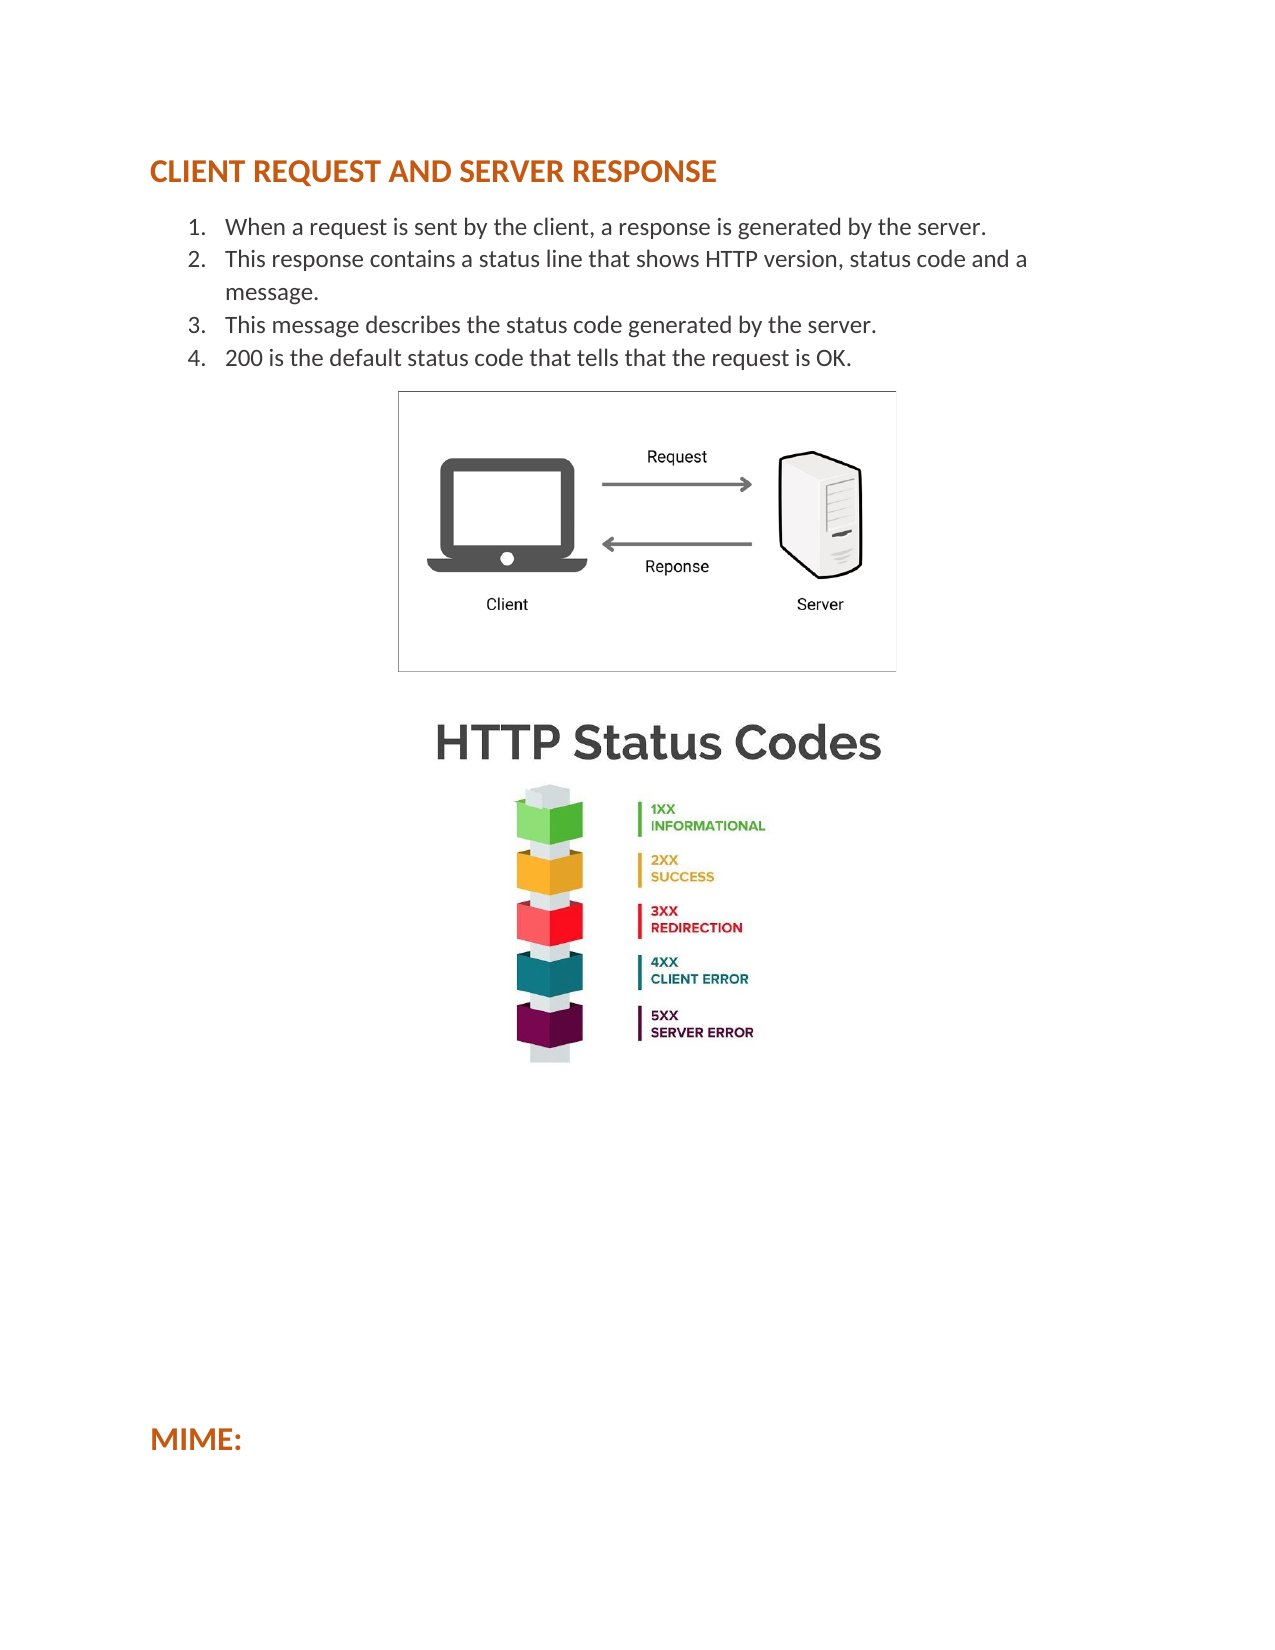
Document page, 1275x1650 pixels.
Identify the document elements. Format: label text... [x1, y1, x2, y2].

list 200 is the default status code that tells that the request is OK. [187, 342, 1125, 373]
list When a request is sent by the client, a response is generated by the server. [187, 211, 1125, 241]
list This message describes the status code generated by the server. [187, 309, 1125, 340]
picture [398, 391, 897, 672]
list This response contains a status line that shows HTTP version, status code and a message. [187, 243, 1125, 307]
picture [367, 690, 950, 1096]
text MIME: [150, 1418, 1125, 1459]
text CLIENT REQUEST AND SERVER RESPONSE [150, 150, 1125, 191]
